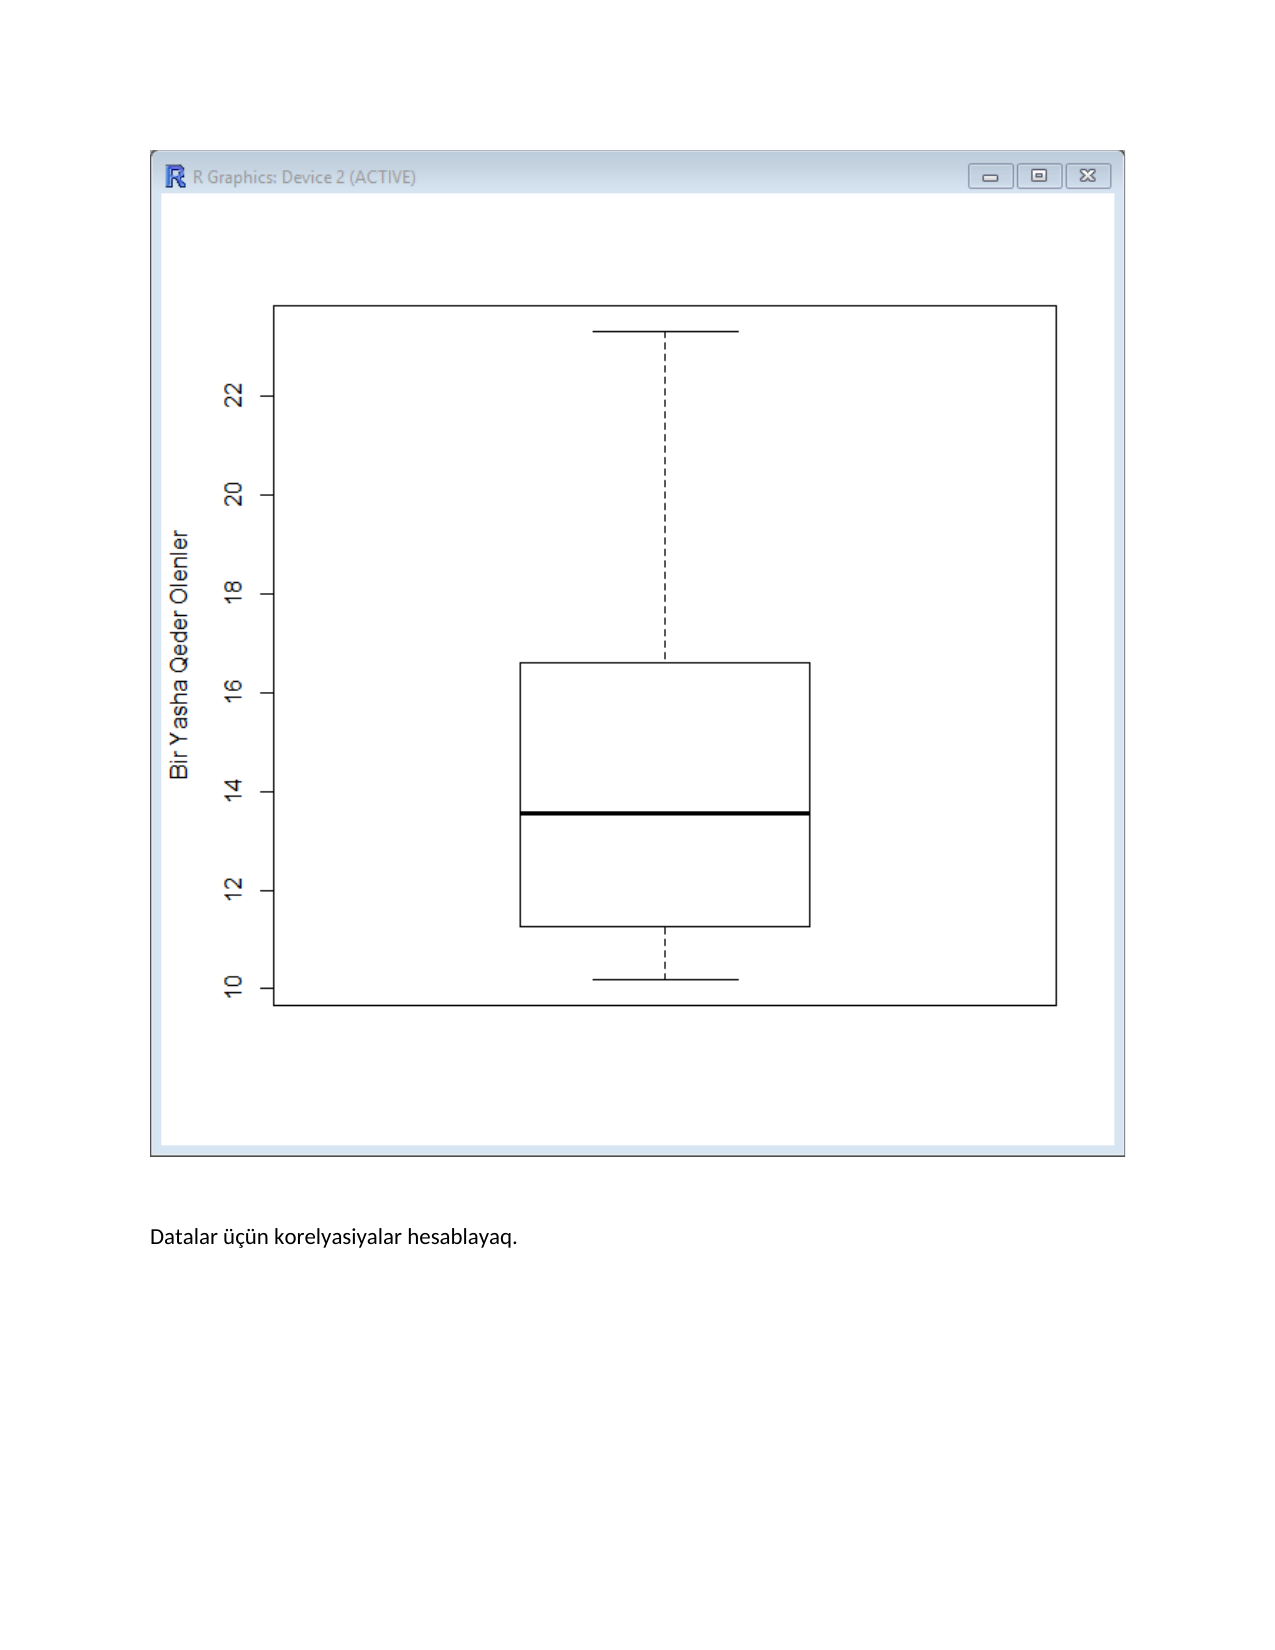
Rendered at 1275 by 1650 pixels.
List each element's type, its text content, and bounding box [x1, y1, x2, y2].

text Datalar üçün korelyasiyalar hesablayaq. [150, 1222, 1125, 1250]
picture [150, 150, 1125, 1157]
